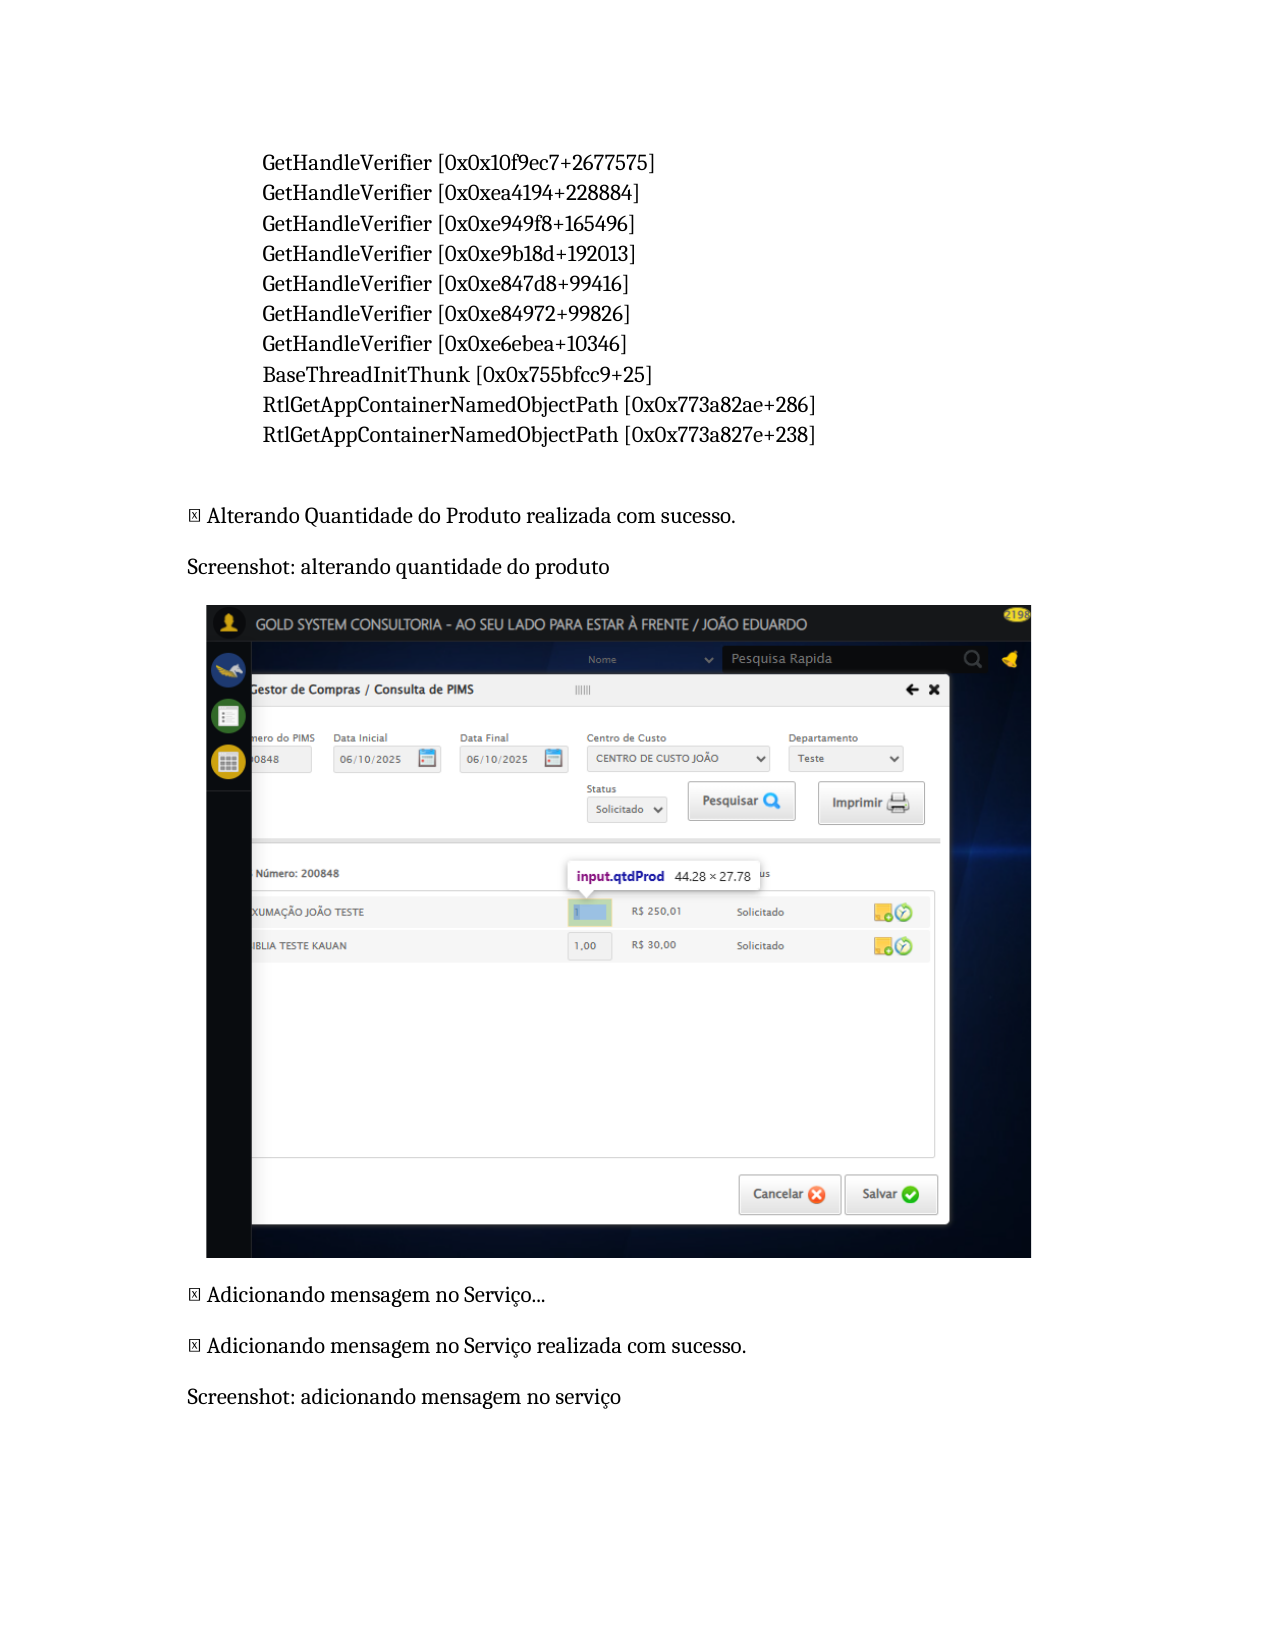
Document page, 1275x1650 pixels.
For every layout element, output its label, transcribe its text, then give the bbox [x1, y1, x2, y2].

picture [206, 605, 1032, 1258]
text 🔄 Adicionando mensagem no Serviço... [187, 1282, 1087, 1308]
text Screenshot: alterando quantidade do produto [187, 554, 1087, 581]
text ✅ Adicionando mensagem no Serviço realizada com sucesso. [187, 1333, 1087, 1359]
text Screenshot: adicionando mensagem no serviço [187, 1384, 1087, 1410]
text ✅ Alterando Quantidade do Produto realizada com sucesso. [187, 503, 1087, 529]
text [187, 150, 1087, 478]
